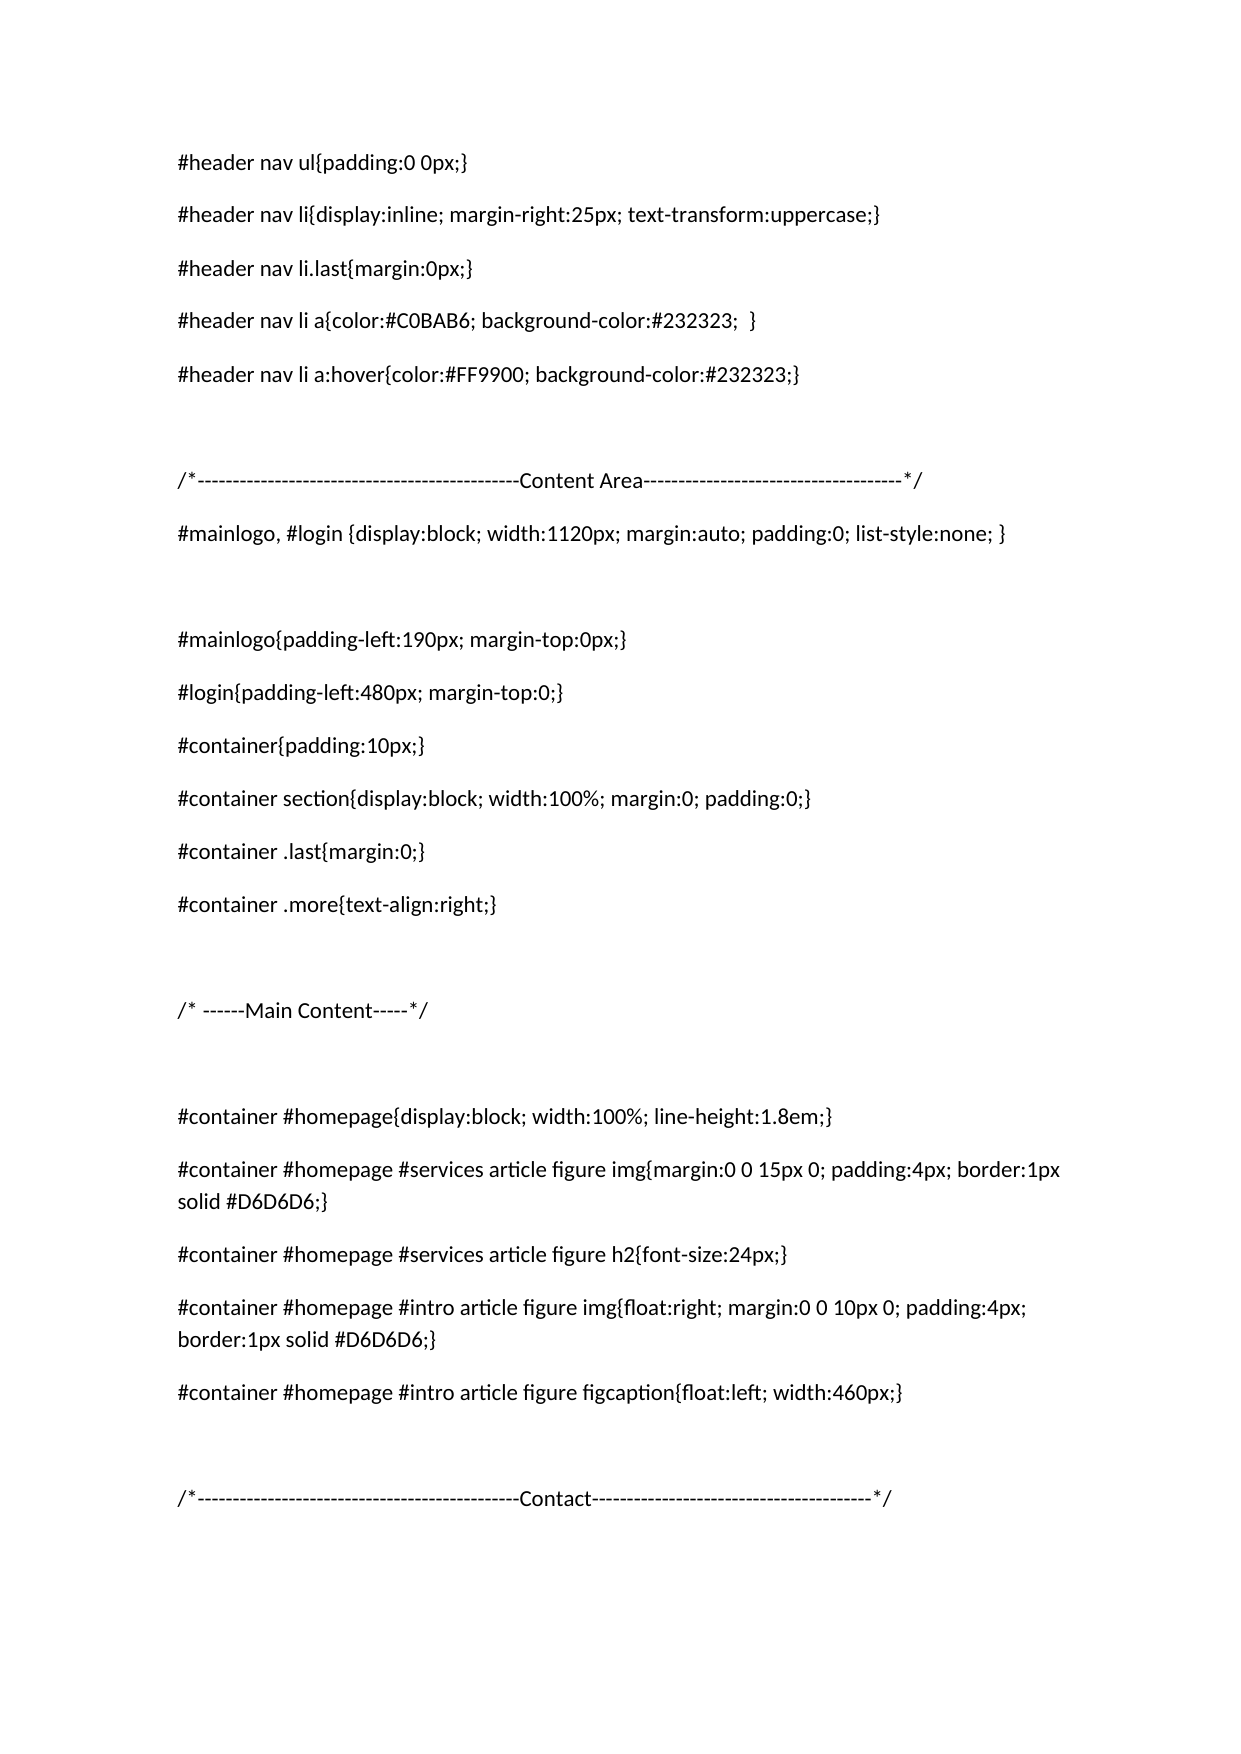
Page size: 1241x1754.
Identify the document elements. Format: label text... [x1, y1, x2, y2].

text #mainlogo{padding-left:190px; margin-top:0px;} [177, 625, 1063, 653]
text #container .last{margin:0;} [177, 837, 1063, 865]
text #login{padding-left:480px; margin-top:0;} [177, 678, 1063, 706]
text #header nav ul{padding:0 0px;} [177, 148, 1063, 176]
text /* ------Main Content-----*/ [177, 996, 1063, 1024]
text #header nav li{display:inline; margin-right:25px; text-transform:uppercase;} [177, 201, 1063, 229]
text /*----------------------------------------------Contact----------------------------------------*/ [177, 1484, 1063, 1512]
text #container .more{text-align:right;} [177, 890, 1063, 918]
text #container #homepage #services article figure img{margin:0 0 15px 0; padding:4px; border:1px solid #D6D6D6;} [177, 1155, 1063, 1215]
text /*----------------------------------------------Content Area-------------------------------------*/ [177, 466, 1063, 494]
text #header nav li.last{margin:0px;} [177, 254, 1063, 282]
text #header nav li a{color:#C0BAB6; background-color:#232323; } [177, 307, 1063, 335]
text #container #homepage #intro article figure figcaption{float:left; width:460px;} [177, 1378, 1063, 1406]
text #header nav li a:hover{color:#FF9900; background-color:#232323;} [177, 360, 1063, 388]
text #container #homepage{display:block; width:100%; line-height:1.8em;} [177, 1102, 1063, 1130]
text #container section{display:block; width:100%; margin:0; padding:0;} [177, 784, 1063, 812]
text #container #homepage #services article figure h2{font-size:24px;} [177, 1240, 1063, 1268]
text #mainlogo, #login {display:block; width:1120px; margin:auto; padding:0; list-style:none; } [177, 519, 1063, 547]
text #container #homepage #intro article figure img{float:right; margin:0 0 10px 0; padding:4px; border:1px solid #D6D6D6;} [177, 1293, 1063, 1353]
text #container{padding:10px;} [177, 731, 1063, 759]
